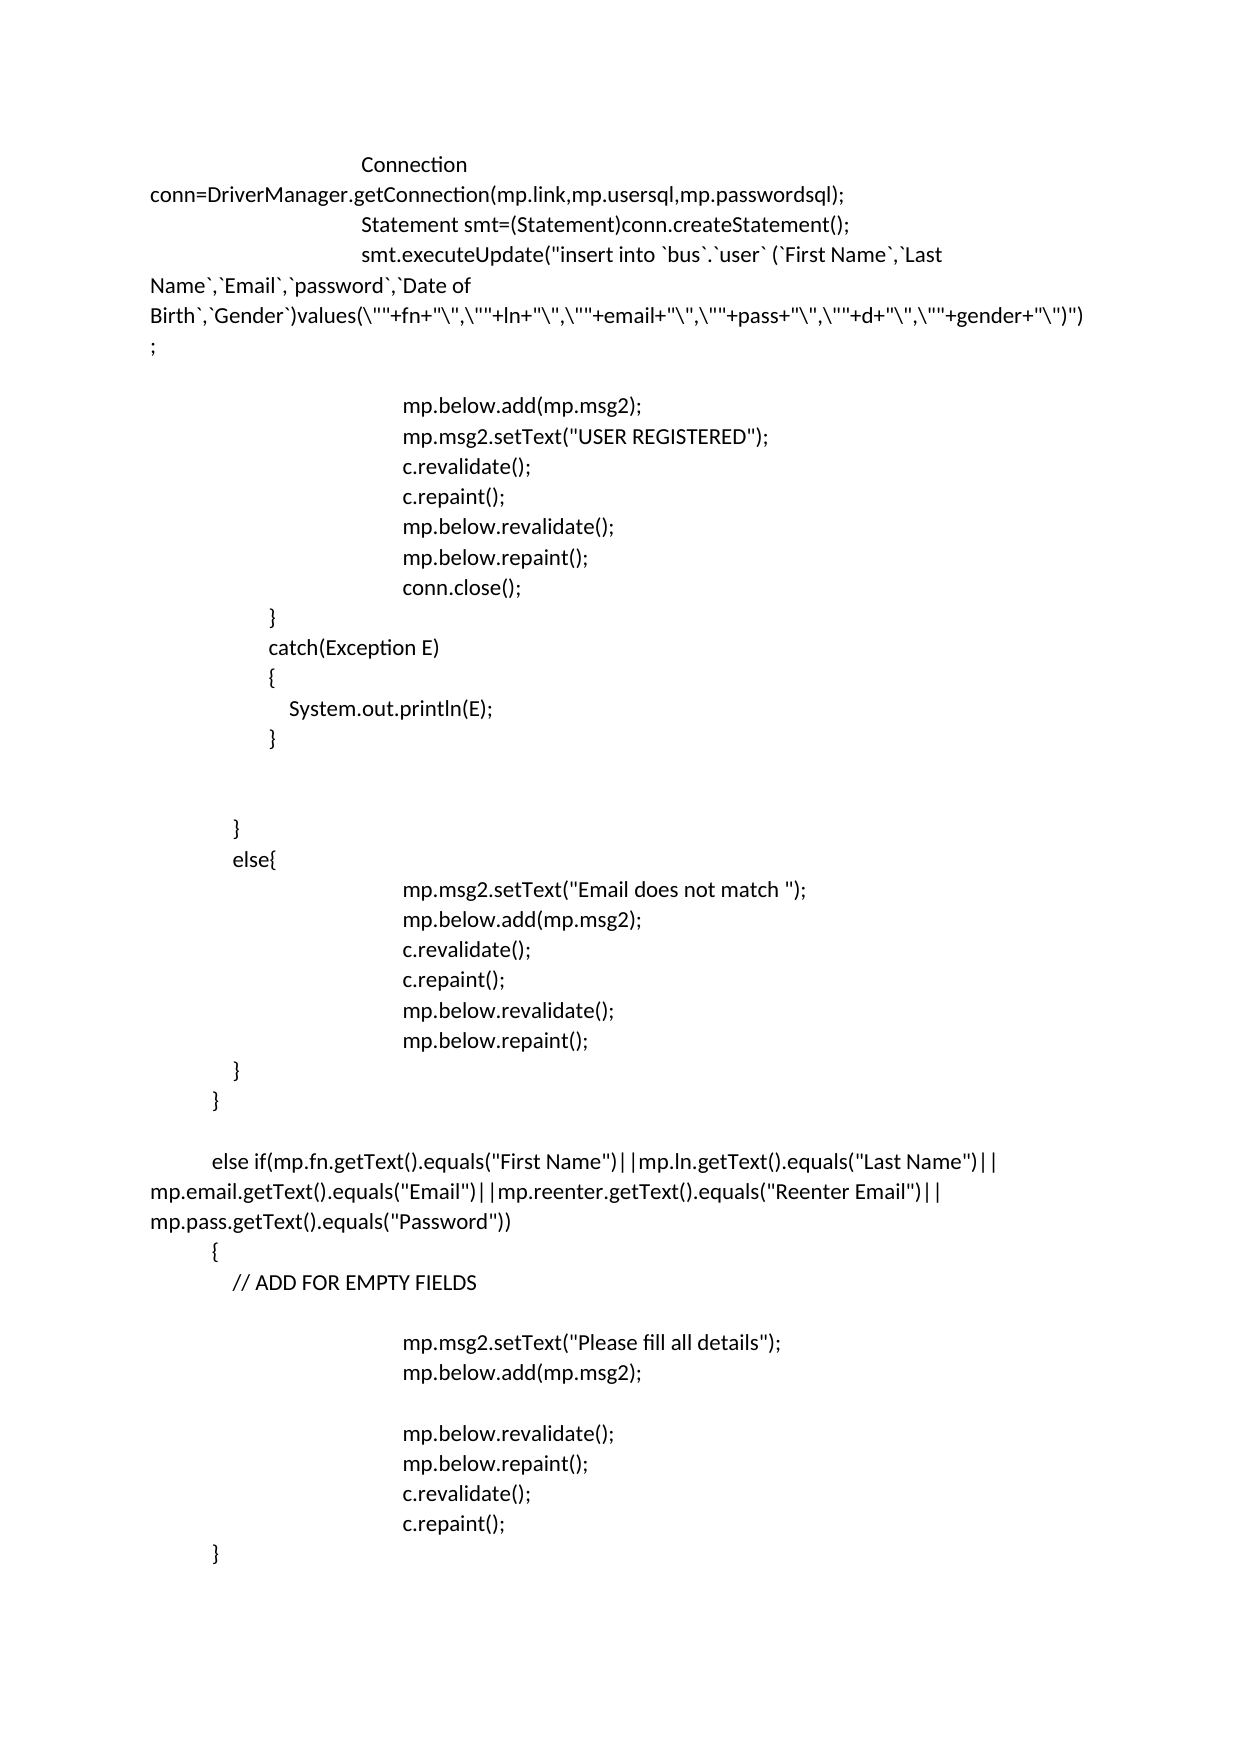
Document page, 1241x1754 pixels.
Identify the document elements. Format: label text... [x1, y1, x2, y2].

text } [150, 1086, 1090, 1114]
text mp.below.revalidate(); [150, 512, 1090, 541]
text } [150, 814, 1090, 843]
text Connection conn=DriverManager.getConnection(mp.link,mp.usersql,mp.passwordsql); [150, 150, 1090, 208]
text mp.below.repaint(); [150, 1026, 1090, 1054]
text smt.executeUpdate("insert into `bus`.`user` (`First Name`,`Last Name`,`Email`,`password`,`Date of Birth`,`Gender`)values(\""+fn+"\",\""+ln+"\",\""+email+"\",\""+pass+"\",\""+d+"\",\""+gender+"\")"); [150, 241, 1090, 359]
text c.repaint(); [150, 1509, 1090, 1537]
text else{ [150, 845, 1090, 873]
text c.repaint(); [150, 966, 1090, 994]
text c.revalidate(); [150, 452, 1090, 480]
text mp.below.repaint(); [150, 543, 1090, 571]
text mp.below.revalidate(); [150, 1419, 1090, 1447]
text mp.below.revalidate(); [150, 996, 1090, 1024]
text mp.below.add(mp.msg2); [150, 392, 1090, 420]
text { [150, 1237, 1090, 1266]
text catch(Exception E) [150, 633, 1090, 661]
text conn.close(); [150, 573, 1090, 601]
text System.out.println(E); [150, 694, 1090, 722]
text c.revalidate(); [150, 1479, 1090, 1507]
text mp.msg2.setText("USER REGISTERED"); [150, 422, 1090, 450]
text } [150, 1056, 1090, 1084]
text c.revalidate(); [150, 935, 1090, 963]
text mp.msg2.setText("Please fill all details"); [150, 1328, 1090, 1356]
text } [150, 724, 1090, 752]
text // ADD FOR EMPTY FIELDS [150, 1268, 1090, 1296]
text mp.msg2.setText("Email does not match "); [150, 875, 1090, 903]
text Statement smt=(Statement)conn.createStatement(); [150, 210, 1090, 238]
text } [150, 1539, 1090, 1568]
text { [150, 663, 1090, 692]
text mp.below.add(mp.msg2); [150, 905, 1090, 933]
text c.repaint(); [150, 482, 1090, 510]
text mp.below.add(mp.msg2); [150, 1358, 1090, 1386]
text } [150, 603, 1090, 631]
text mp.below.repaint(); [150, 1449, 1090, 1477]
text else if(mp.fn.getText().equals("First Name")||mp.ln.getText().equals("Last Name")||mp.email.getText().equals("Email")||mp.reenter.getText().equals("Reenter Email")||mp.pass.getText().equals("Password")) [150, 1147, 1090, 1235]
